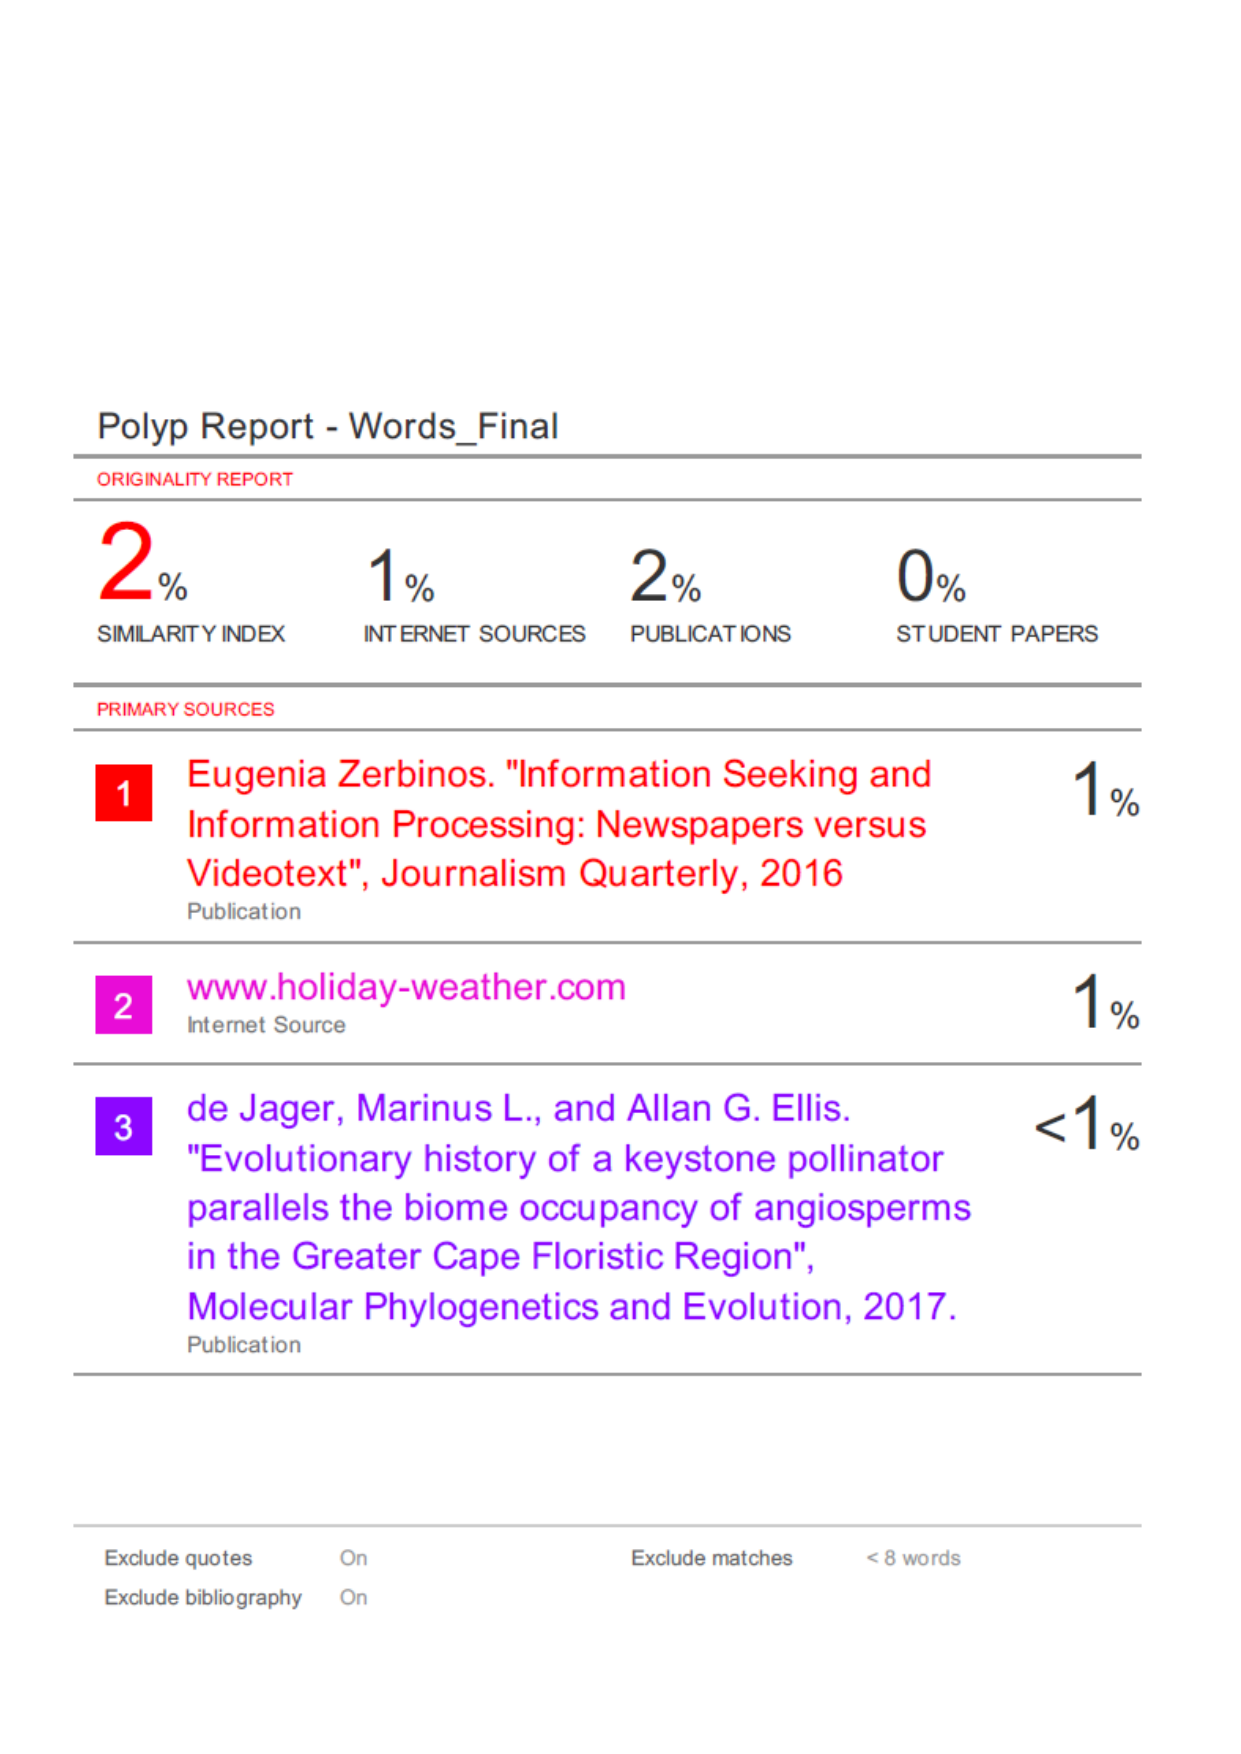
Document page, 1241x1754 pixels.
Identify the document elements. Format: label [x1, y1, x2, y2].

picture [25, 376, 1175, 1754]
